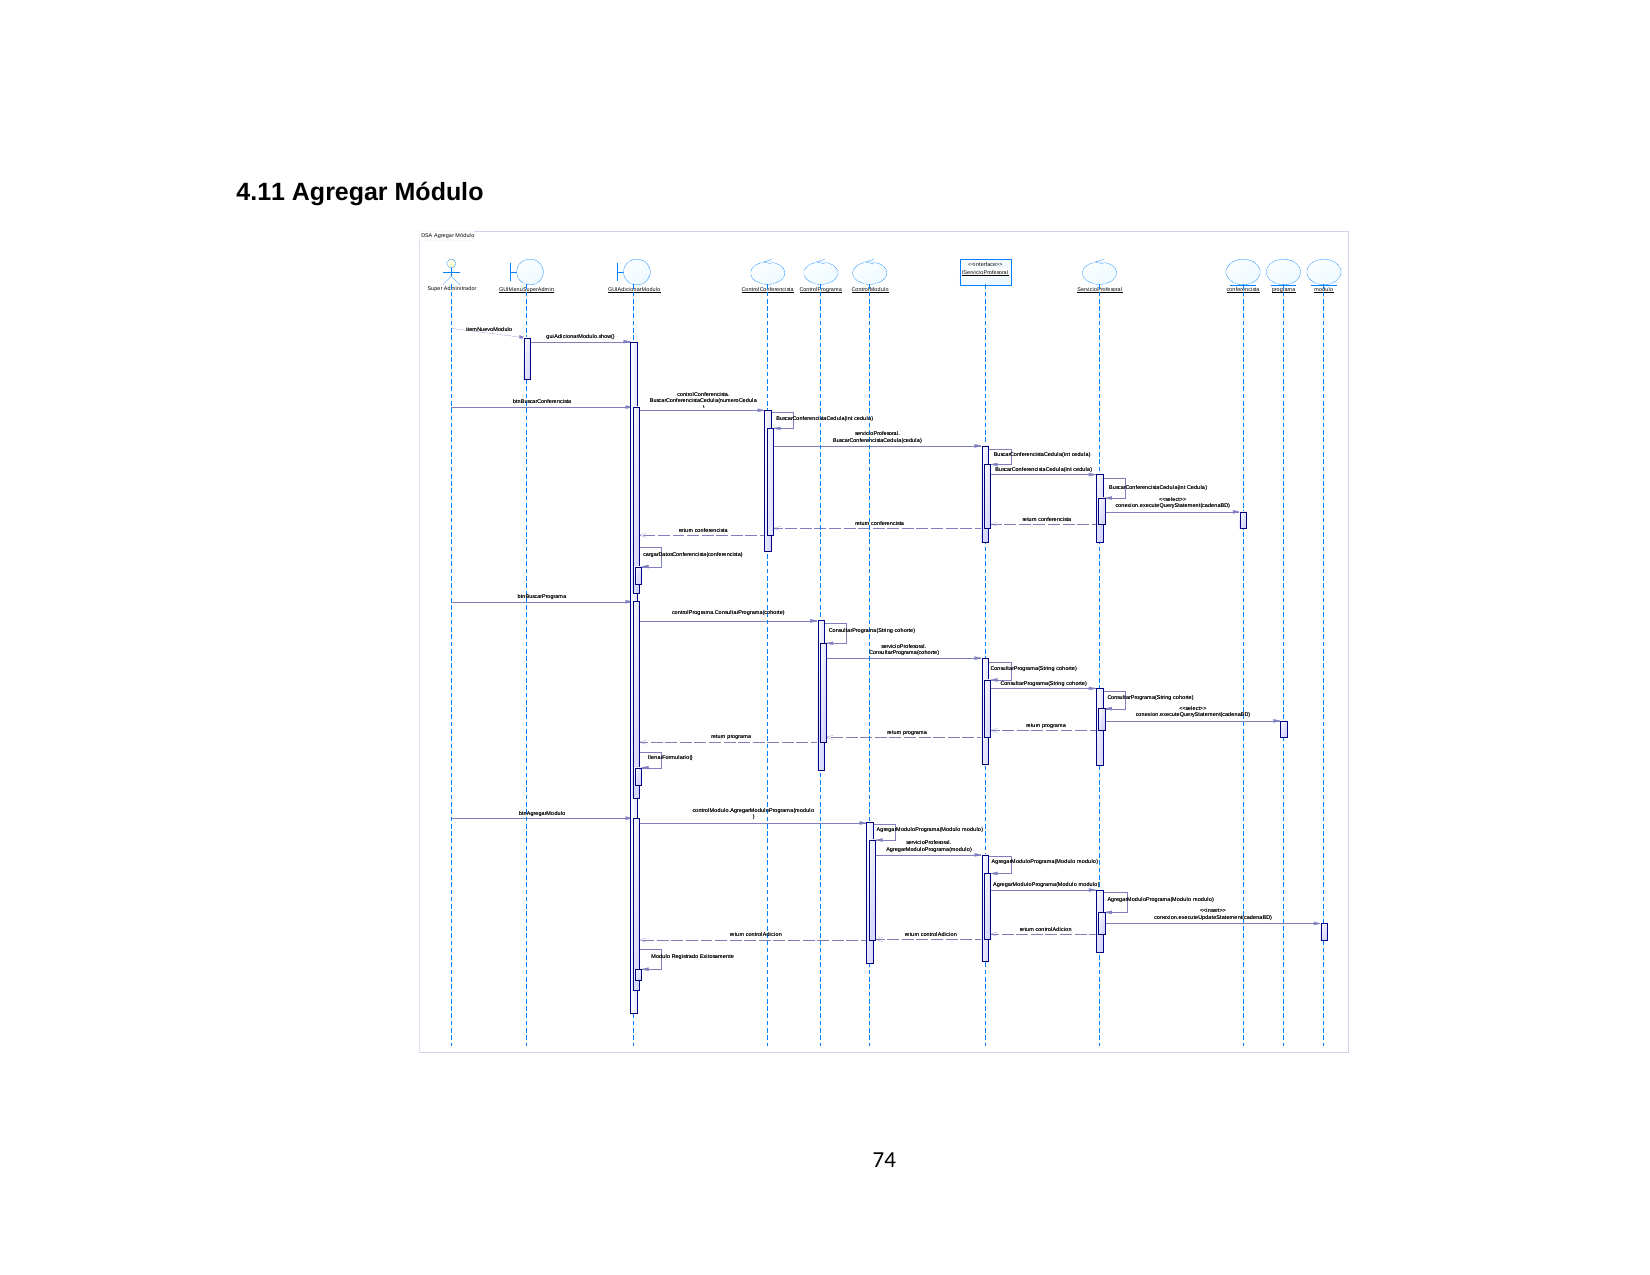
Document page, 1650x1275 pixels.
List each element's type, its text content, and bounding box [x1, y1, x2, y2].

text 4.11 Agregar Módulo [236, 177, 1532, 206]
